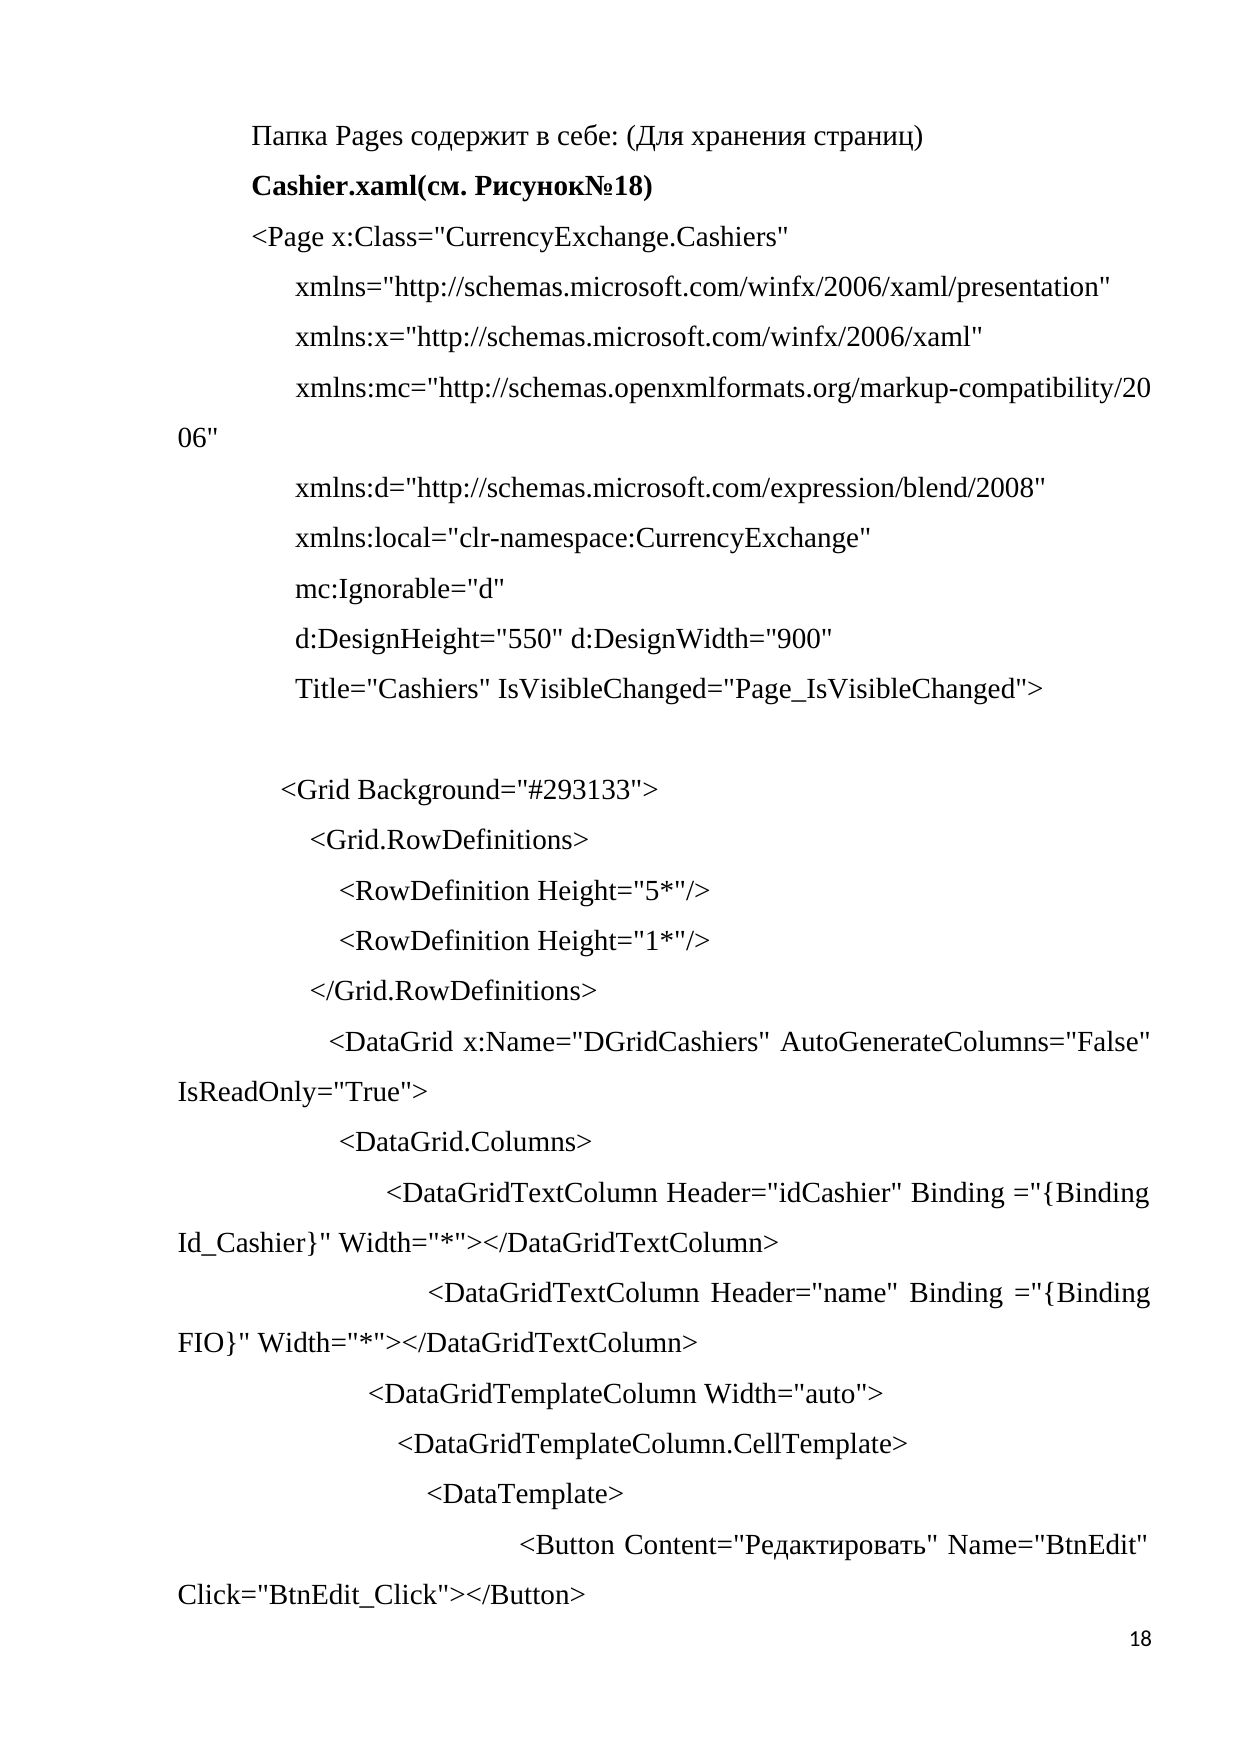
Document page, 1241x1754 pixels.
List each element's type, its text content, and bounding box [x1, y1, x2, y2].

text <DataGrid.Columns> [177, 1124, 1152, 1158]
text Title="Cashiers" IsVisibleChanged="Page_IsVisibleChanged"> [177, 672, 1152, 705]
text Cashier.xaml(см. Рисунок№18) [177, 168, 1152, 202]
text Папка Pages содержит в себе: (Для хранения страниц) [177, 118, 1152, 152]
text <DataTemplate> [177, 1477, 1152, 1510]
text <Grid.RowDefinitions> [177, 822, 1152, 856]
text <DataGridTextColumn Header="idCashier" Binding ="{Binding Id_Сashier}" Width="*"></DataGridTextColumn> [177, 1175, 1152, 1258]
text xmlns:d="http://schemas.microsoft.com/expression/blend/2008" [177, 470, 1152, 504]
text xmlns:local="clr-namespace:CurrencyExchange" [177, 521, 1152, 554]
text <DataGridTemplateColumn Width="auto"> [177, 1376, 1152, 1409]
text <DataGridTextColumn Header="name" Binding ="{Binding FIO}" Width="*"></DataGridTextColumn> [177, 1275, 1152, 1359]
text <Grid Background="#293133"> [177, 772, 1152, 806]
text <DataGrid x:Name="DGridCashiers" AutoGenerateColumns="False" IsReadOnly="True"> [177, 1024, 1152, 1108]
text xmlns="http://schemas.microsoft.com/winfx/2006/xaml/presentation" [177, 269, 1152, 303]
text <Button Content="Редактировать" Name="BtnEdit" Click="BtnEdit_Click"></Button> [177, 1527, 1152, 1611]
text xmlns:x="http://schemas.microsoft.com/winfx/2006/xaml" [177, 319, 1152, 353]
text <RowDefinition Height="5*"/> [177, 873, 1152, 906]
text <DataGridTemplateColumn.CellTemplate> [177, 1426, 1152, 1460]
text xmlns:mc="http://schemas.openxmlformats.org/markup-compatibility/2006" [177, 370, 1152, 453]
text <Page x:Class="CurrencyExchange.Cashiers" [177, 219, 1152, 252]
text <RowDefinition Height="1*"/> [177, 923, 1152, 957]
text d:DesignHeight="550" d:DesignWidth="900" [177, 621, 1152, 655]
text </Grid.RowDefinitions> [177, 973, 1152, 1007]
text mc:Ignorable="d" [177, 571, 1152, 604]
